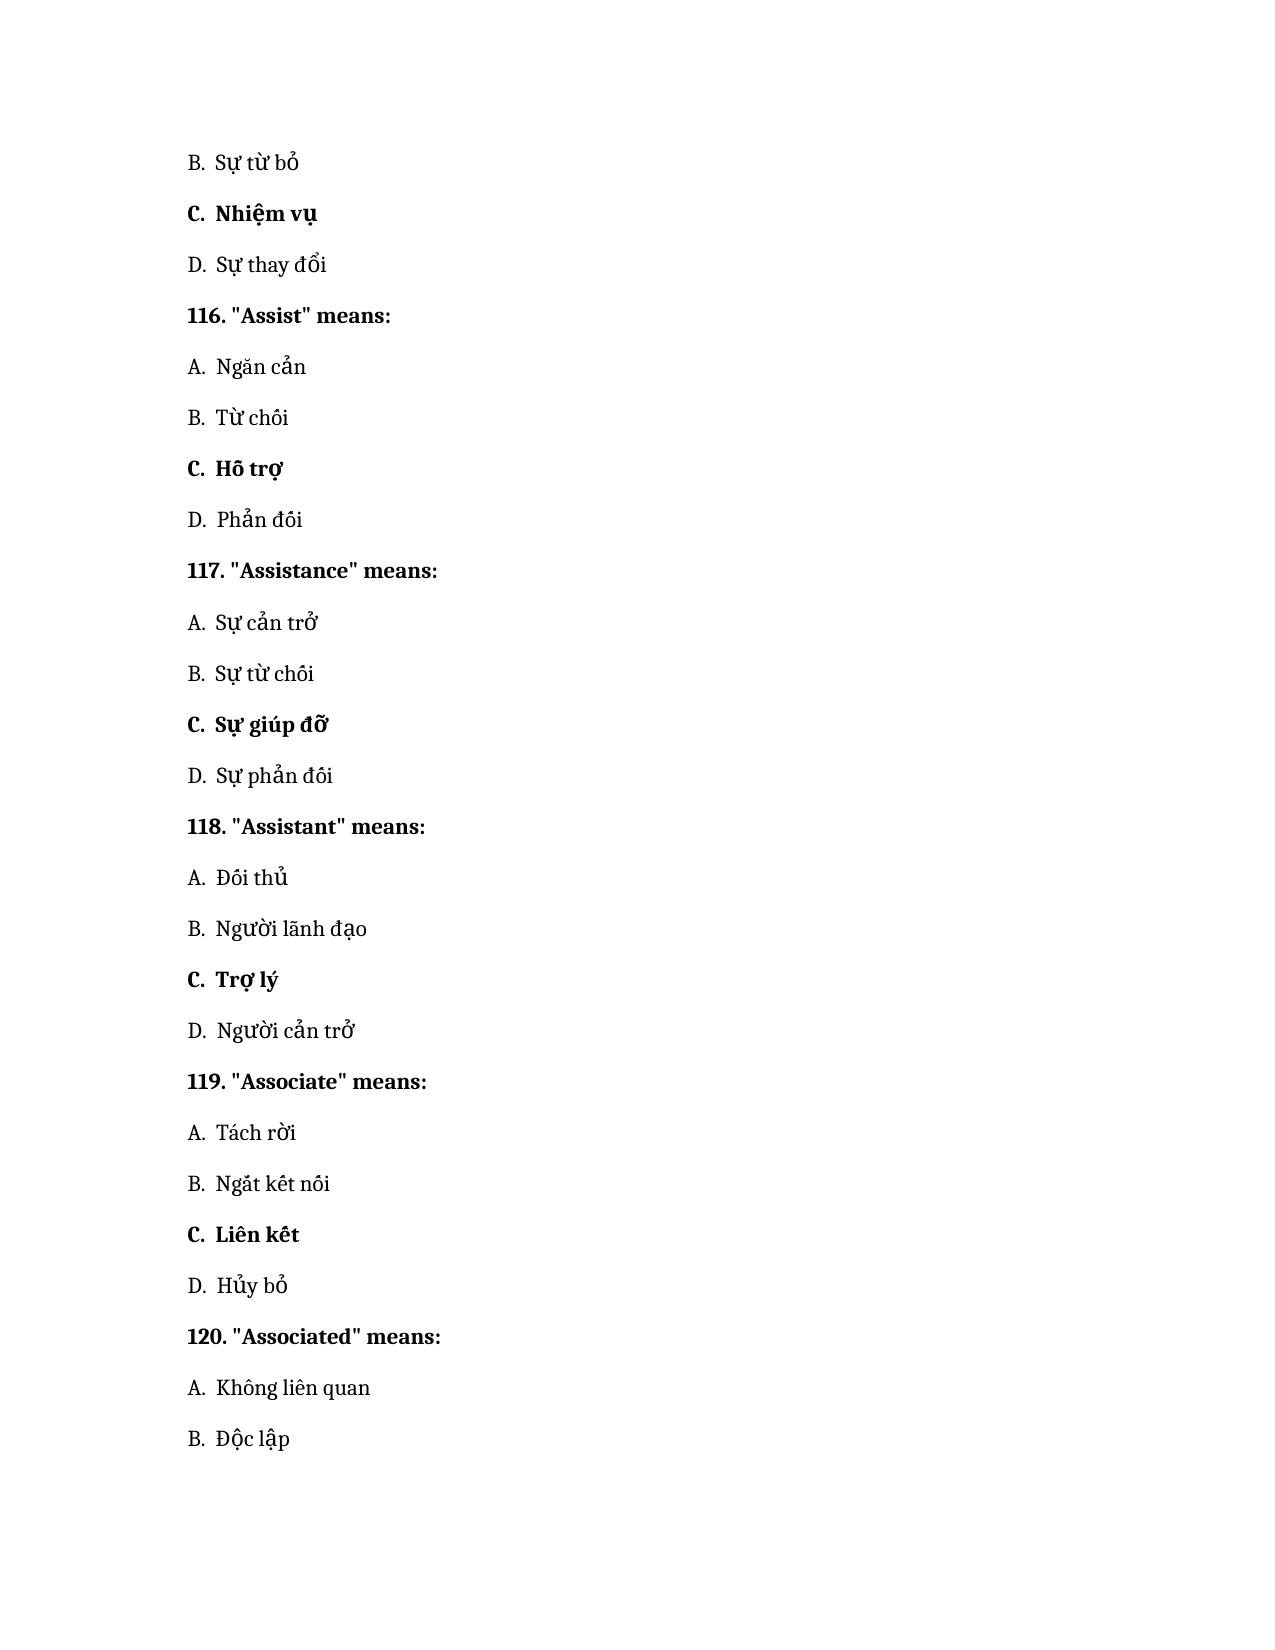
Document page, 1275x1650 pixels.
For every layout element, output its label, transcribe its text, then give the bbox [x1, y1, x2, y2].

text 119. "Associate" means: [187, 1069, 1087, 1095]
text D. Phản đối [187, 507, 1087, 534]
text A. Không liên quan [187, 1375, 1087, 1401]
text 117. "Assistance" means: [187, 558, 1087, 585]
text A. Ngăn cản [187, 354, 1087, 381]
text A. Đối thủ [187, 864, 1087, 891]
text B. Người lãnh đạo [187, 916, 1087, 942]
text A. Sự cản trở [187, 609, 1087, 636]
text 116. "Assist" means: [187, 303, 1087, 329]
text A. Tách rời [187, 1120, 1087, 1146]
text D. Sự phản đối [187, 762, 1087, 789]
text C. Liên kết [187, 1222, 1087, 1248]
text C. Nhiệm vụ [187, 201, 1087, 227]
text 120. "Associated" means: [187, 1324, 1087, 1350]
text B. Sự từ chối [187, 660, 1087, 687]
text B. Ngắt kết nối [187, 1171, 1087, 1197]
text C. Hỗ trợ [187, 456, 1087, 483]
text C. Trợ lý [187, 967, 1087, 993]
text B. Từ chối [187, 405, 1087, 432]
text D. Hủy bỏ [187, 1273, 1087, 1299]
text C. Sự giúp đỡ [187, 711, 1087, 738]
text D. Sự thay đổi [187, 252, 1087, 278]
text B. Sự từ bỏ [187, 150, 1087, 176]
text B. Độc lập [187, 1426, 1087, 1452]
text 118. "Assistant" means: [187, 813, 1087, 840]
text D. Người cản trở [187, 1018, 1087, 1044]
